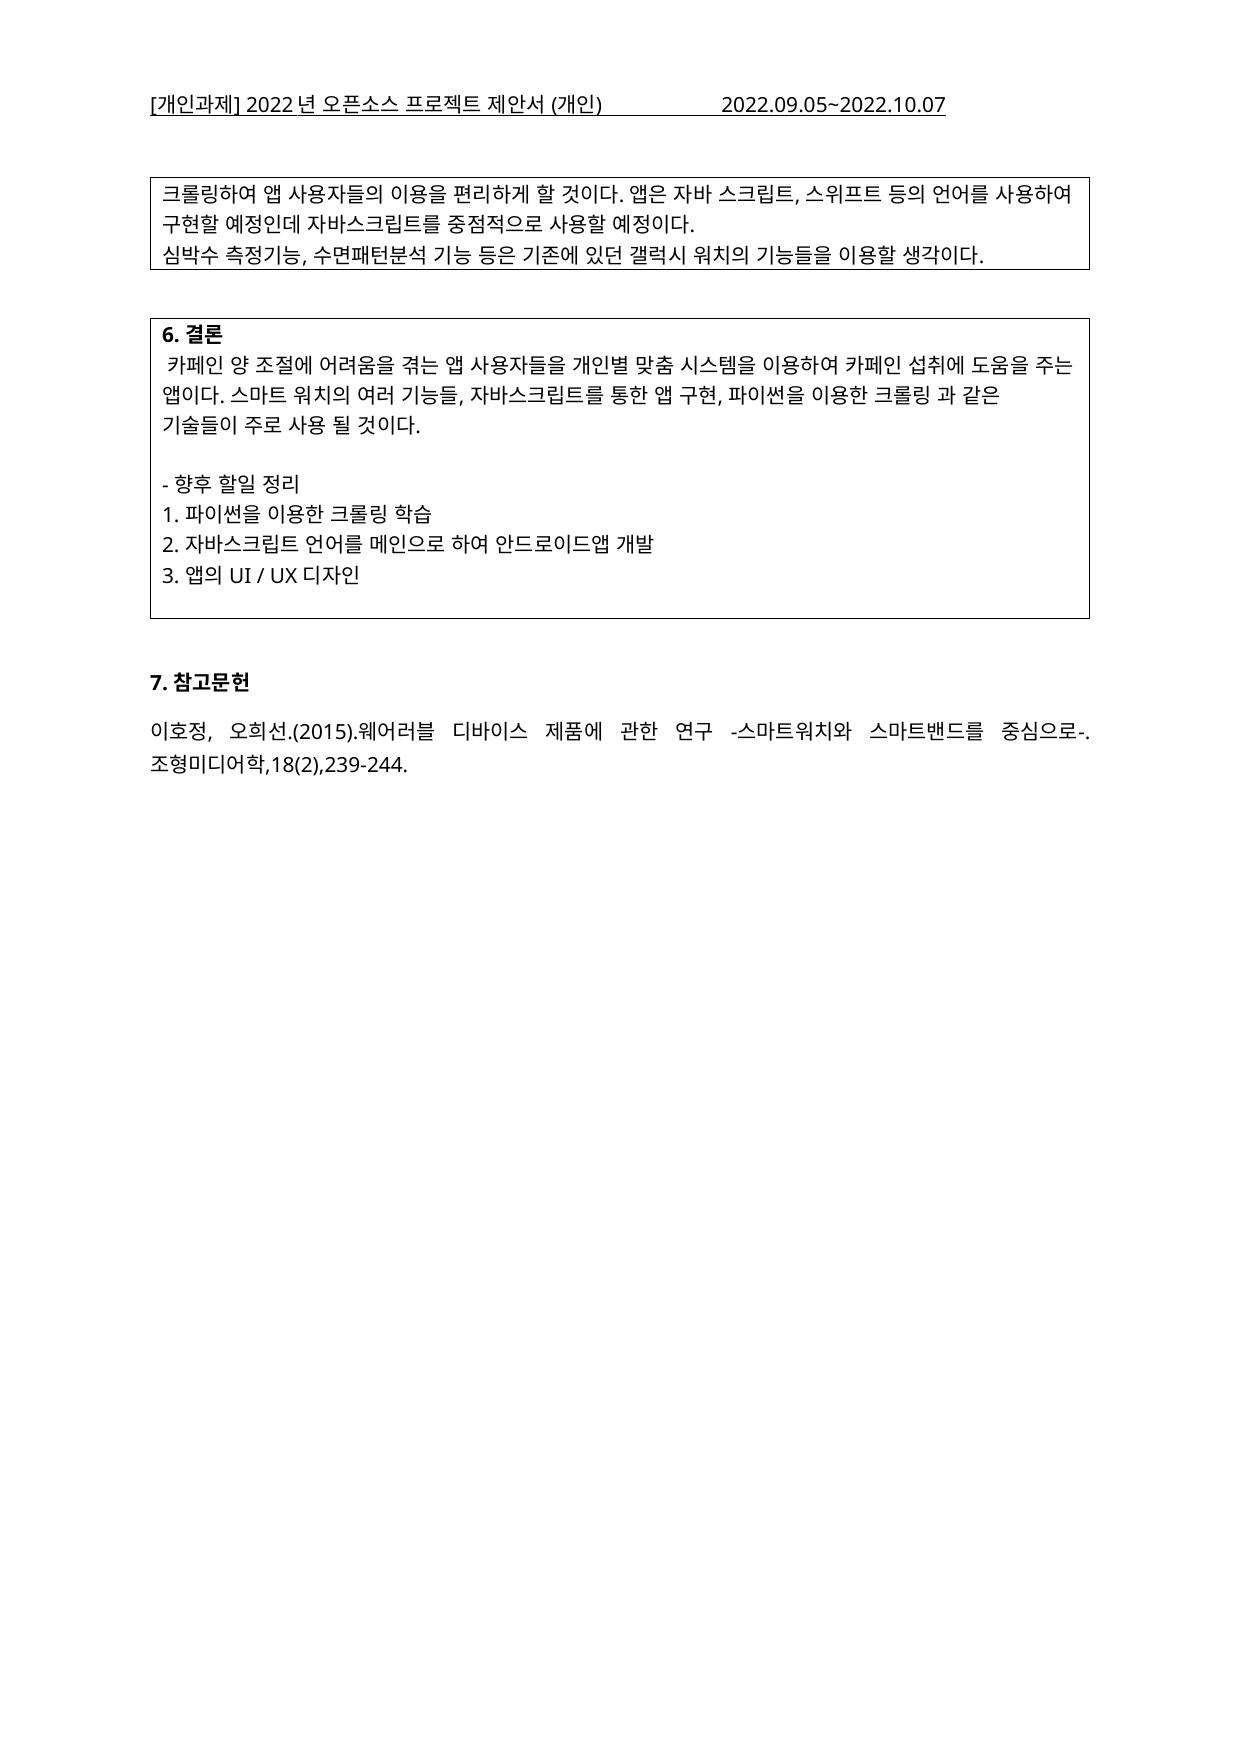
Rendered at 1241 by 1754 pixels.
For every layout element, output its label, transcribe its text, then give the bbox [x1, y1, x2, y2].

table_header 6. 결론 카페인 양 조절에 어려움을 겪는 앱 사용자들을 개인별 맞춤 시스템을 이용하여 카페인 섭취에 도움을 주는 앱이다. 스마트 워치의 여러 기능들, 자바스크립트를 통한 앱 구현, 파이썬을 이용한 크롤링 과 같은 기술들이 주로 사용 될 것이다. - 향후 할일 정리 1. 파이썬을 이용한 크롤링 학습 2. 자바스크립트 언어를 메인으로 하여 안드로이드앱 개발 3. 앱의 UI / UX 디자인 [151, 319, 1089, 618]
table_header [151, 178, 1089, 269]
text 7. 참고문헌 [150, 666, 1090, 696]
text 이호정, 오희선.(2015).웨어러블 디바이스 제품에 관한 연구 -스마트워치와 스마트밴드를 중심으로-.조형미디어학,18(2),239-244. [150, 716, 1090, 778]
